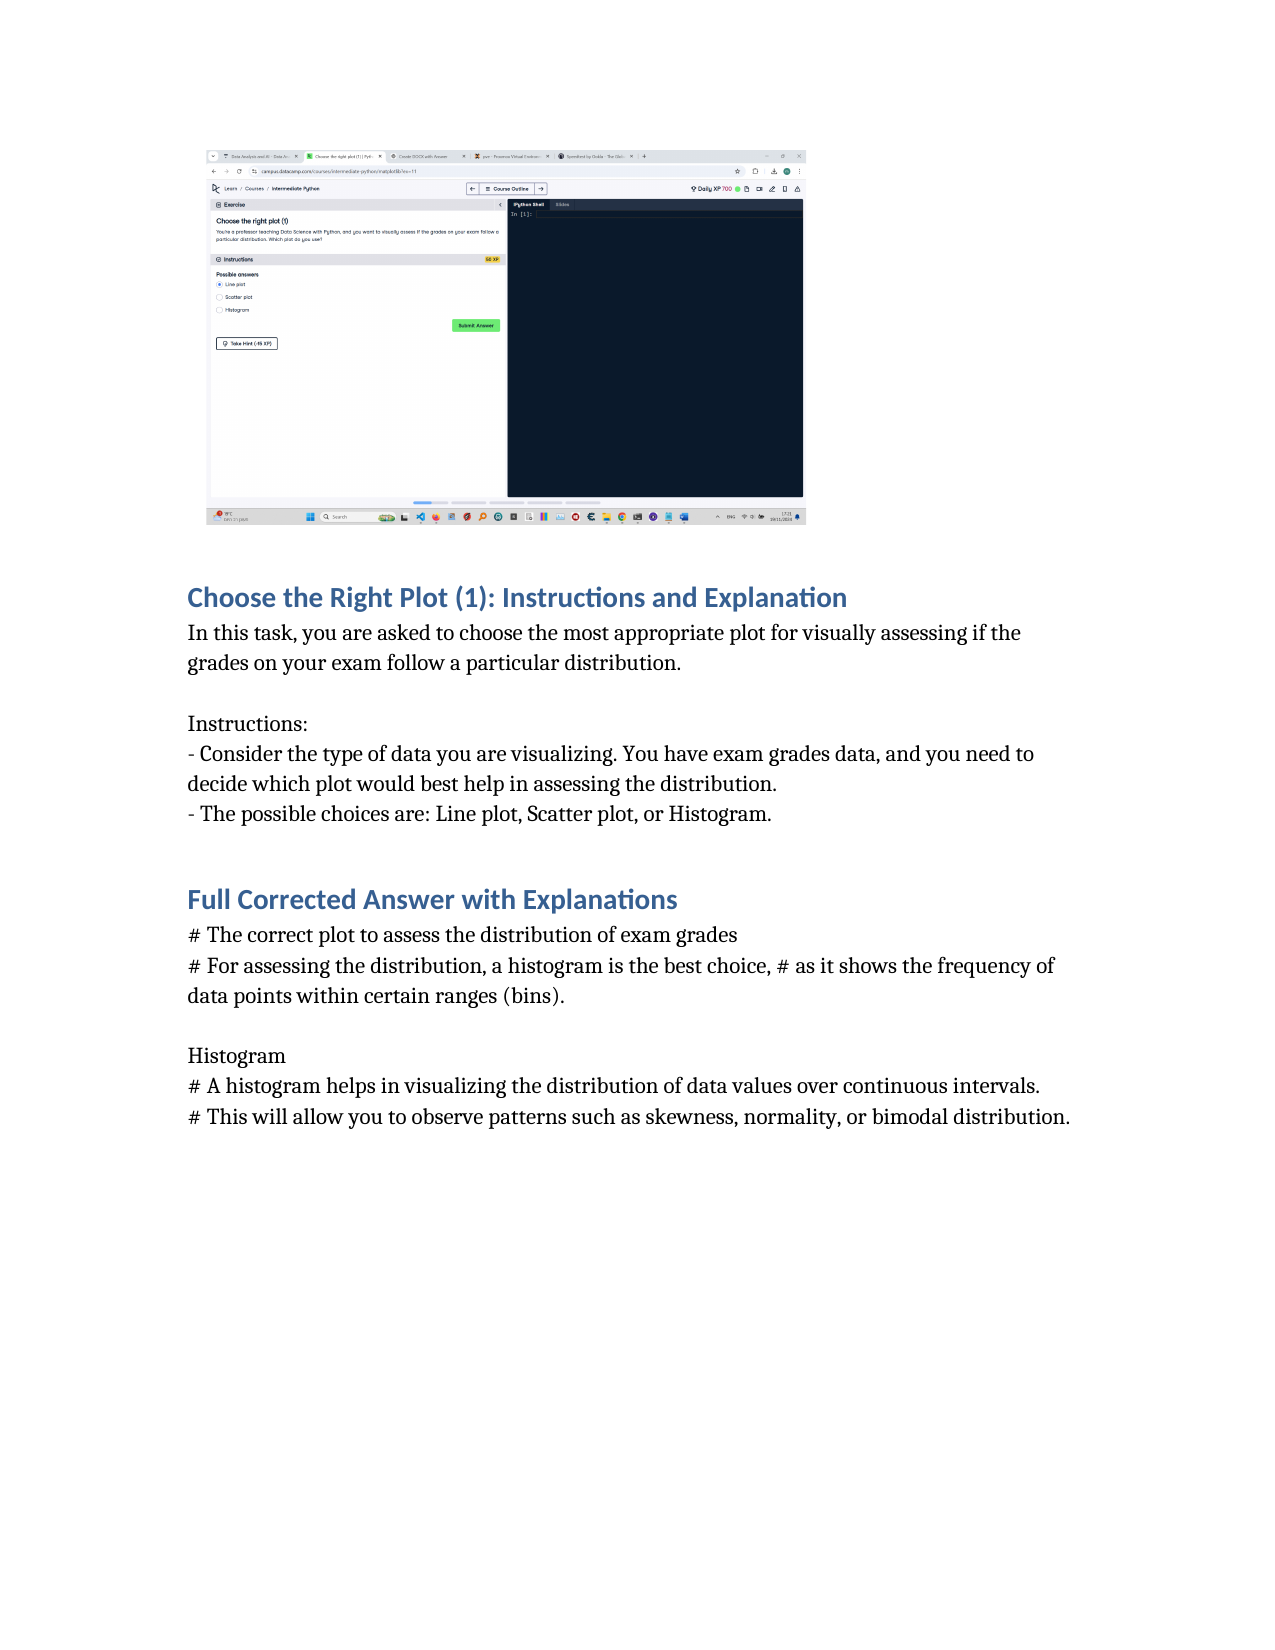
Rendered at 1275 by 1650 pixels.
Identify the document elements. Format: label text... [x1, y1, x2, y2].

subtitle Choose the Right Plot (1): Instructions and Explanation [187, 579, 1087, 614]
text # The correct plot to assess the distribution of exam grades # For assessing the distribution, a histogram is the best choice, # as it shows the frequency of data points within certain ranges (bins). Histogram # A histogram helps in visualizing the distribution of data values over continuous intervals. # This will allow you to observe patterns such as skewness, normality, or bimodal distribution. [187, 922, 1087, 1160]
subtitle Full Corrected Answer with Explanations [187, 881, 1087, 917]
picture [206, 150, 807, 525]
text In this task, you are asked to choose the most appropriate plot for visually assessing if the grades on your exam follow a particular distribution. Instructions: - Consider the type of data you are visualizing. You have exam grades data, and you need to decide which plot would best help in assessing the distribution. - The possible choices are: Line plot, Scatter plot, or Histogram. [187, 620, 1087, 827]
